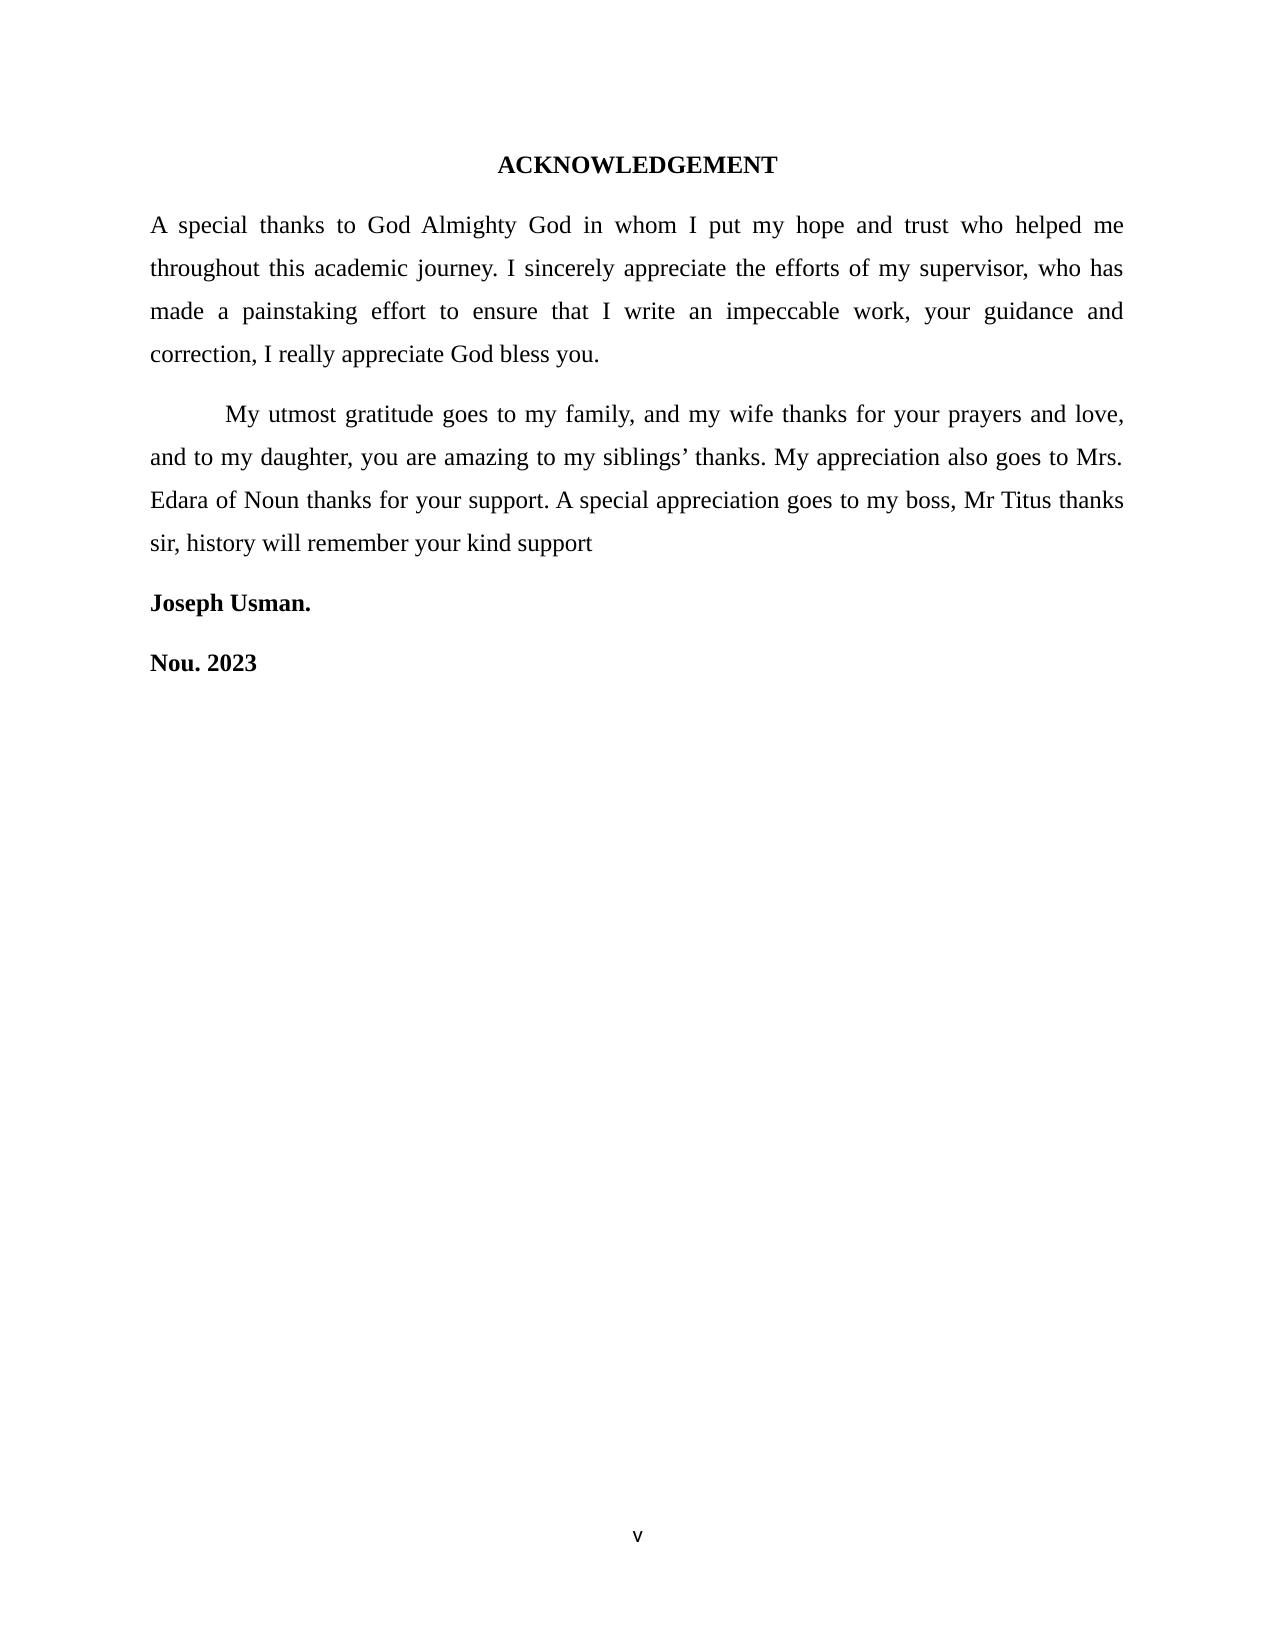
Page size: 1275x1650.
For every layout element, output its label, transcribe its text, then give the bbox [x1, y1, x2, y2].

text ACKNOWLEDGEMENT [150, 150, 1125, 179]
text My utmost gratitude goes to my family, and my wife thanks for your prayers and love, and to my daughter, you are amazing to my siblings’ thanks. My appreciation also goes to Mrs. Edara of Noun thanks for your support. A special appreciation goes to my boss, Mr Titus thanks sir, history will remember your kind support [150, 399, 1125, 557]
text A special thanks to God Almighty God in whom I put my hope and trust who helped me throughout this academic journey. I sincerely appreciate the efforts of my supervisor, who has made a painstaking effort to ensure that I write an impeccable work, your guidance and correction, I really appreciate God bless you. [150, 210, 1125, 368]
text Joseph Usman. [150, 588, 1125, 617]
text Nou. 2023 [150, 648, 1125, 677]
